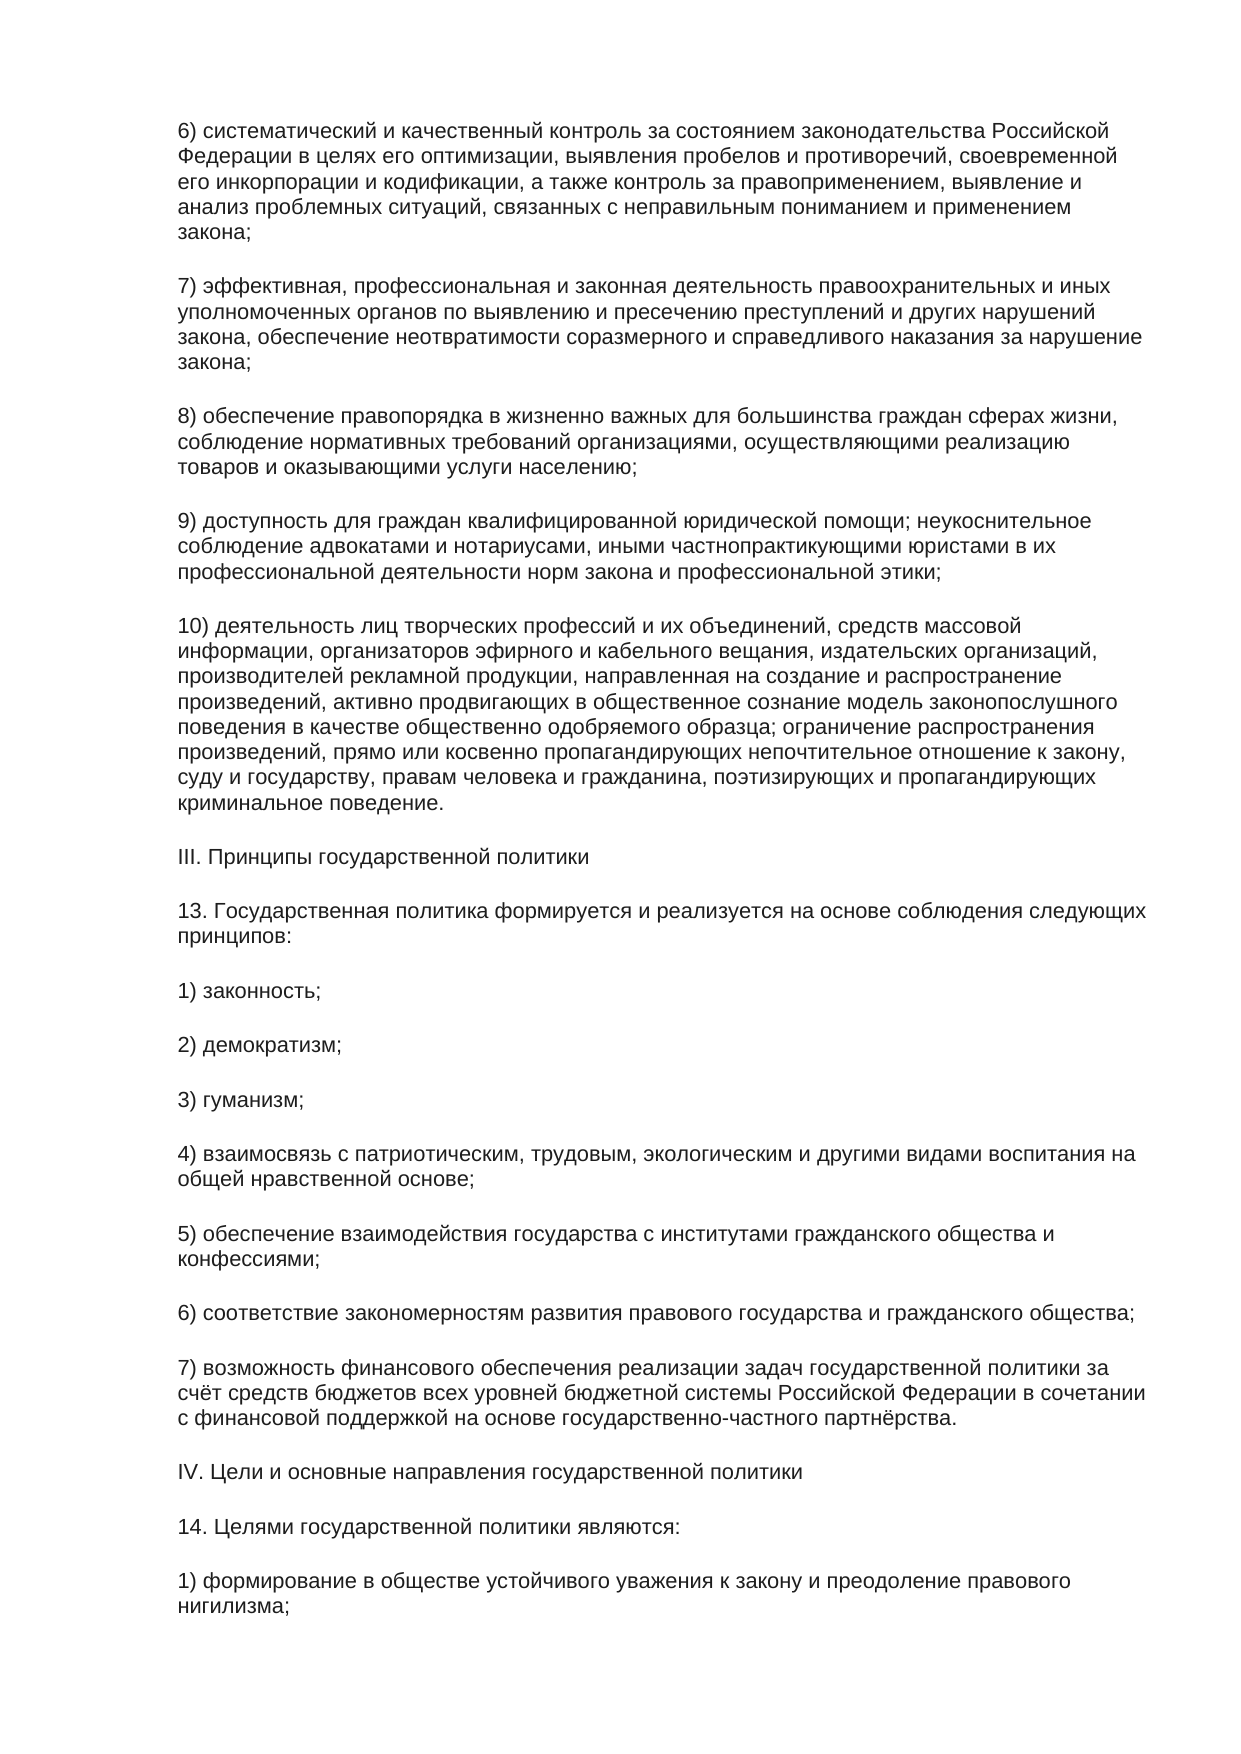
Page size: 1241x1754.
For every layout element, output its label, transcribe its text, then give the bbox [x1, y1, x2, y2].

text 14. Целями государственной политики являются: [177, 1513, 1152, 1539]
text 3) гуманизм; [177, 1086, 1152, 1112]
text 1) законность; [177, 978, 1152, 1003]
text 13. Государственная политика формируется и реализуется на основе соблюдения следующих принципов: [177, 898, 1152, 948]
text 10) деятельность лиц творческих профессий и их объединений, средств массовой информации, организаторов эфирного и кабельного вещания, издательских организаций, производителей рекламной продукции, направленная на создание и распространение произведений, активно продвигающих в общественное сознание модель законопослушного поведения в качестве общественно одобряемого образца; ограничение распространения произведений, прямо или косвенно пропагандирующих непочтительное отношение к закону, суду и государству, правам человека и гражданина, поэтизирующих и пропагандирующих криминальное поведение. [177, 613, 1152, 814]
text III. Принципы государственной политики [177, 844, 1152, 869]
text IV. Цели и основные направления государственной политики [177, 1459, 1152, 1484]
text 7) возможность финансового обеспечения реализации задач государственной политики за счёт средств бюджетов всех уровней бюджетной системы Российской Федерации в сочетании с финансовой поддержкой на основе государственно-частного партнёрства. [177, 1354, 1152, 1430]
text 5) обеспечение взаимодействия государства с институтами гражданского общества и конфессиями; [177, 1220, 1152, 1271]
text 1) формирование в обществе устойчивого уважения к закону и преодоление правового нигилизма; [177, 1568, 1152, 1618]
text 4) взаимосвязь с патриотическим, трудовым, экологическим и другими видами воспитания на общей нравственной основе; [177, 1141, 1152, 1191]
text 6) соответствие закономерностям развития правового государства и гражданского общества; [177, 1300, 1152, 1325]
text 6) систематический и качественный контроль за состоянием законодательства Российской Федерации в целях его оптимизации, выявления пробелов и противоречий, своевременной его инкорпорации и кодификации, а также контроль за правоприменением, выявление и анализ проблемных ситуаций, связанных с неправильным пониманием и применением закона; [177, 118, 1152, 244]
text 7) эффективная, профессиональная и законная деятельность правоохранительных и иных уполномоченных органов по выявлению и пресечению преступлений и других нарушений закона, обеспечение неотвратимости соразмерного и справедливого наказания за нарушение закона; [177, 273, 1152, 374]
text 9) доступность для граждан квалифицированной юридической помощи; неукоснительное соблюдение адвокатами и нотариусами, иными частнопрактикующими юристами в их профессиональной деятельности норм закона и профессиональной этики; [177, 508, 1152, 584]
text 2) демократизм; [177, 1032, 1152, 1057]
text 8) обеспечение правопорядка в жизненно важных для большинства граждан сферах жизни, соблюдение нормативных требований организациями, осуществляющими реализацию товаров и оказывающими услуги населению; [177, 403, 1152, 479]
